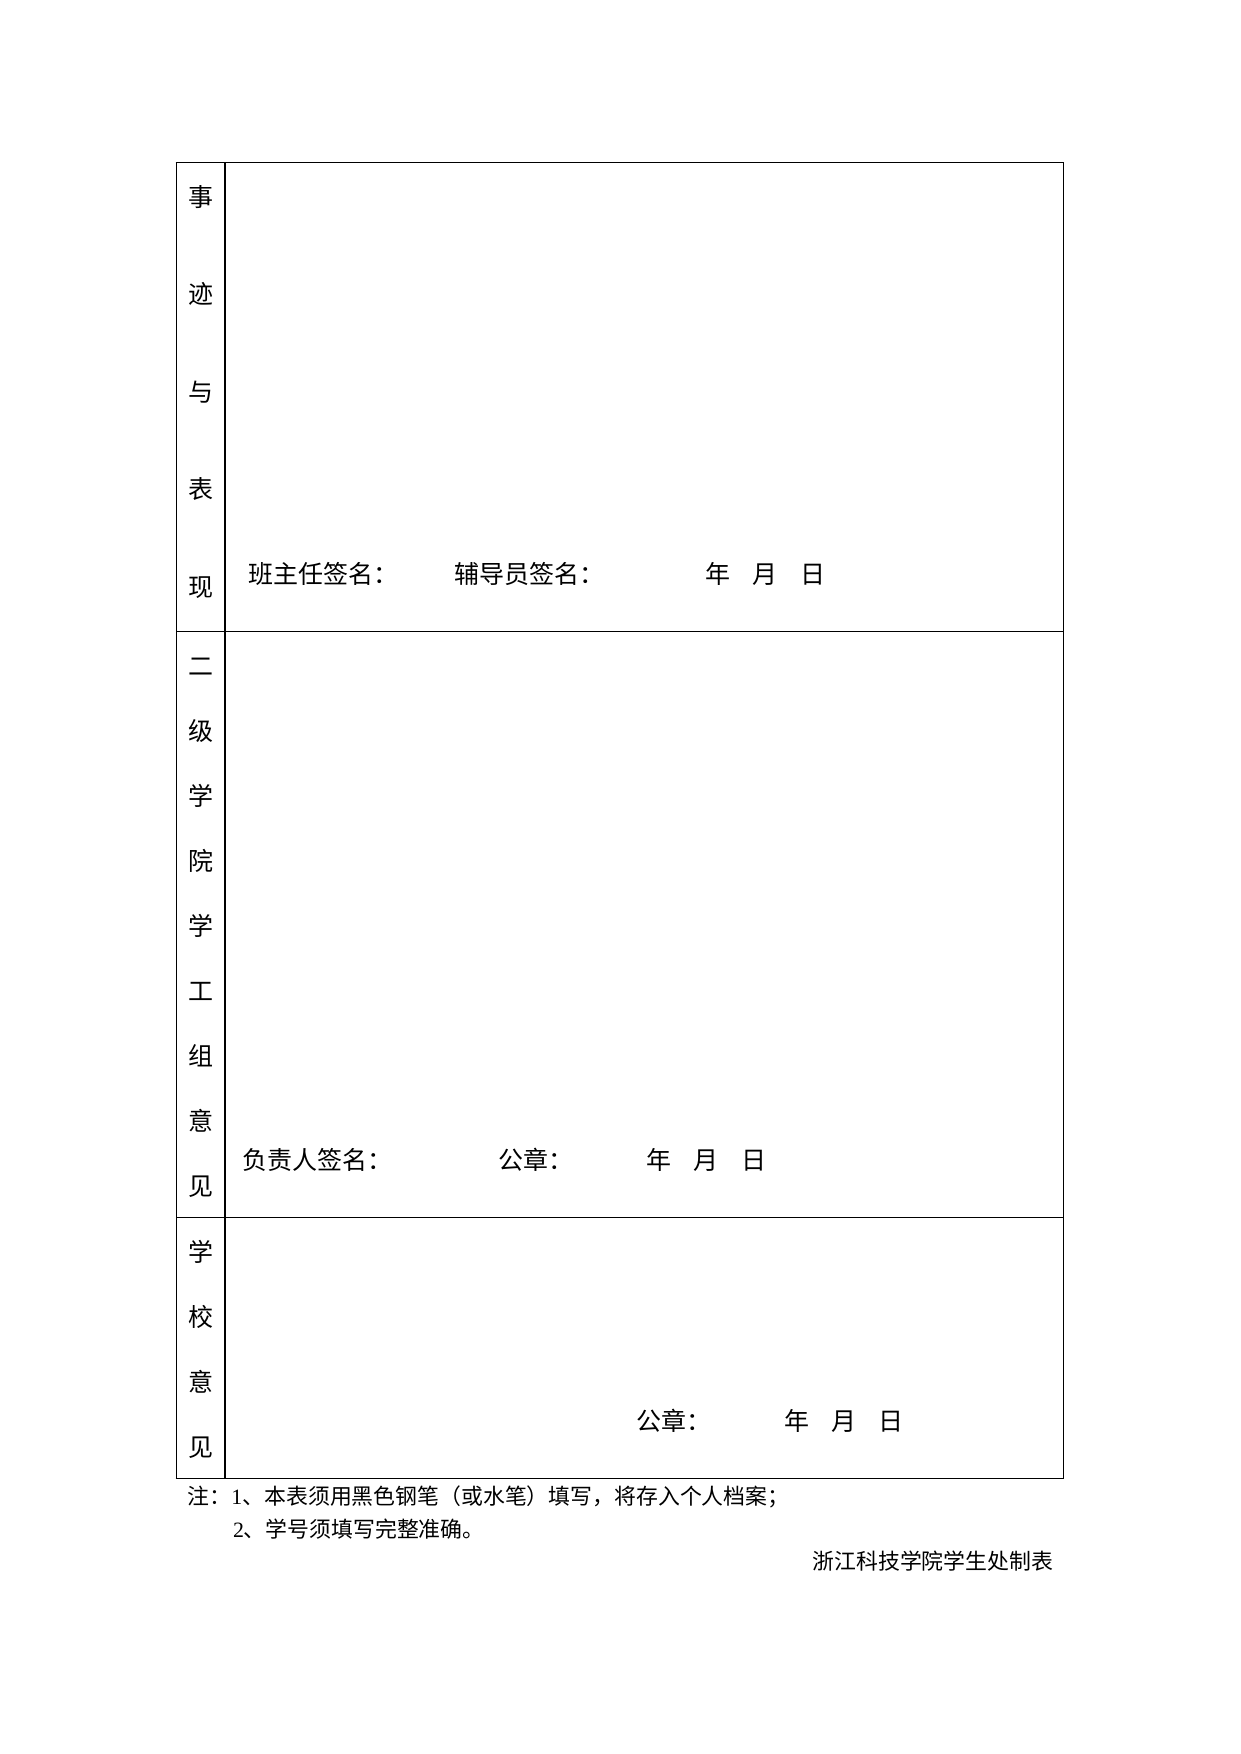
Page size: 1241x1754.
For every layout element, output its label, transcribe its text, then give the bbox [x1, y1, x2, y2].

text 2、学号须填写完整准确。 [187, 1511, 1053, 1544]
table_cell 公章： 年 月 日 [226, 1218, 1063, 1478]
table_cell 学校意见 [177, 1218, 224, 1478]
table_cell 二级学院学工组意见 [177, 632, 224, 1217]
text 浙江科技学院学生处制表 [187, 1544, 1053, 1576]
table_cell 负责人签名： 公章： 年 月 日 [226, 632, 1063, 1217]
text 注：1、本表须用黑色钢笔（或水笔）填写，将存入个人档案； [187, 1479, 1053, 1511]
table_cell 主要事迹与表现 [177, 163, 224, 631]
table_cell 班主任签名： 辅导员签名： 年 月 日 [226, 163, 1063, 631]
